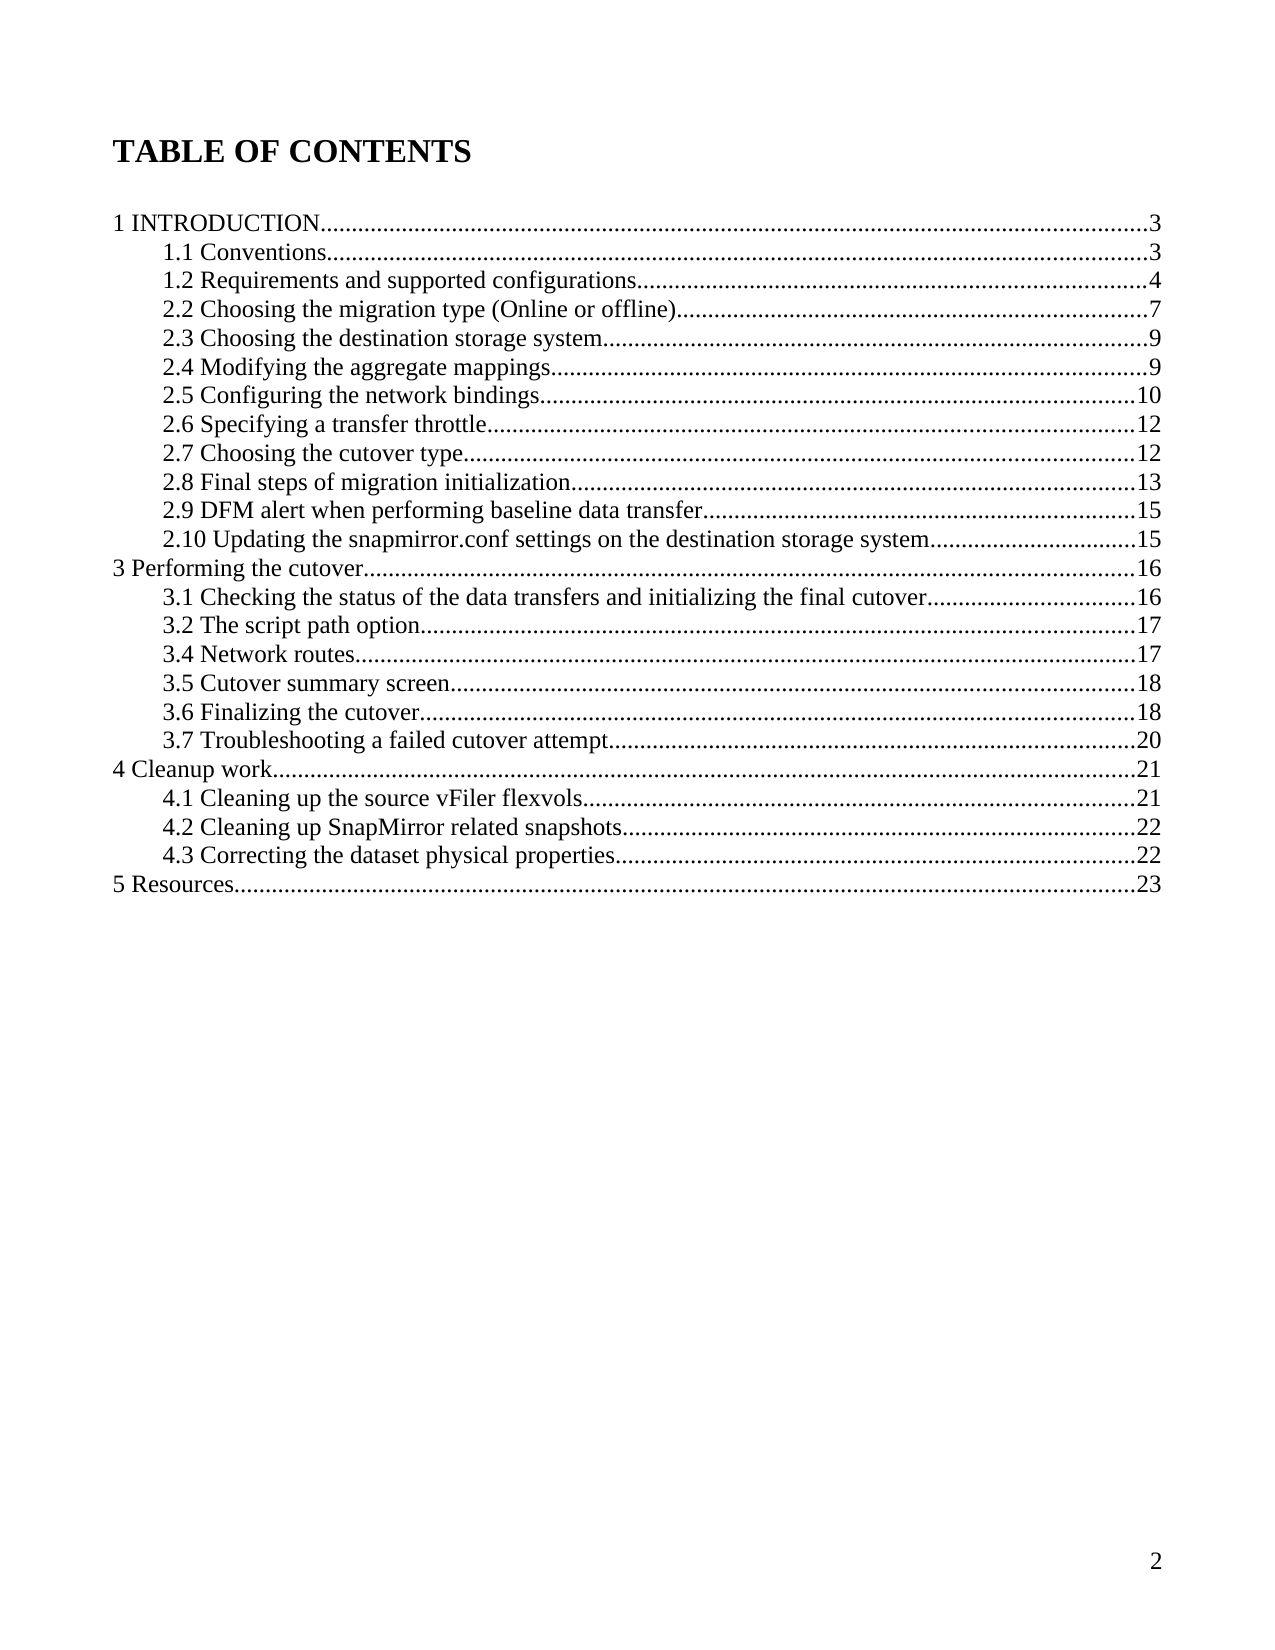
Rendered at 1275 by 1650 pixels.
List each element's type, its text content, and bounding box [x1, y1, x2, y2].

text 3.7 Troubleshooting a failed cutover attempt 20 [162, 725, 1162, 754]
text 2.10 Updating the snapmirror.conf settings on the destination storage system 15 [162, 524, 1162, 553]
text 1.2 Requirements and supported configurations 4 [162, 265, 1162, 294]
text 5 Resources 23 [112, 869, 1162, 898]
text 4.2 Cleaning up SnapMirror related snapshots 22 [162, 812, 1162, 840]
text 2.2 Choosing the migration type (Online or offline) 7 [162, 294, 1162, 323]
text 2.5 Configuring the network bindings 10 [162, 380, 1162, 409]
text 3.1 Checking the status of the data transfers and initializing the final cutover 16 [162, 582, 1162, 610]
text 4.3 Correcting the dataset physical properties 22 [162, 840, 1162, 869]
text 3.6 Finalizing the cutover 18 [162, 697, 1162, 725]
text 3.4 Network routes 17 [162, 639, 1162, 668]
text 2.4 Modifying the aggregate mappings 9 [162, 352, 1162, 380]
text 1 INTRODUCTION 3 [112, 208, 1162, 237]
text 2.7 Choosing the cutover type 12 [162, 438, 1162, 467]
text 3 Performing the cutover 16 [112, 553, 1162, 582]
text 2.3 Choosing the destination storage system 9 [162, 323, 1162, 352]
text 1.1 Conventions 3 [162, 237, 1162, 265]
text 3.5 Cutover summary screen 18 [162, 668, 1162, 697]
text 2.8 Final steps of migration initialization 13 [162, 467, 1162, 495]
text 4.1 Cleaning up the source vFiler flexvols 21 [162, 783, 1162, 812]
text 4 Cleanup work 21 [112, 754, 1162, 783]
text 2.6 Specifying a transfer throttle 12 [162, 409, 1162, 438]
text 2.9 DFM alert when performing baseline data transfer 15 [162, 495, 1162, 524]
text TABLE OF CONTENTS [112, 131, 1162, 169]
text 3.2 The script path option 17 [162, 610, 1162, 639]
